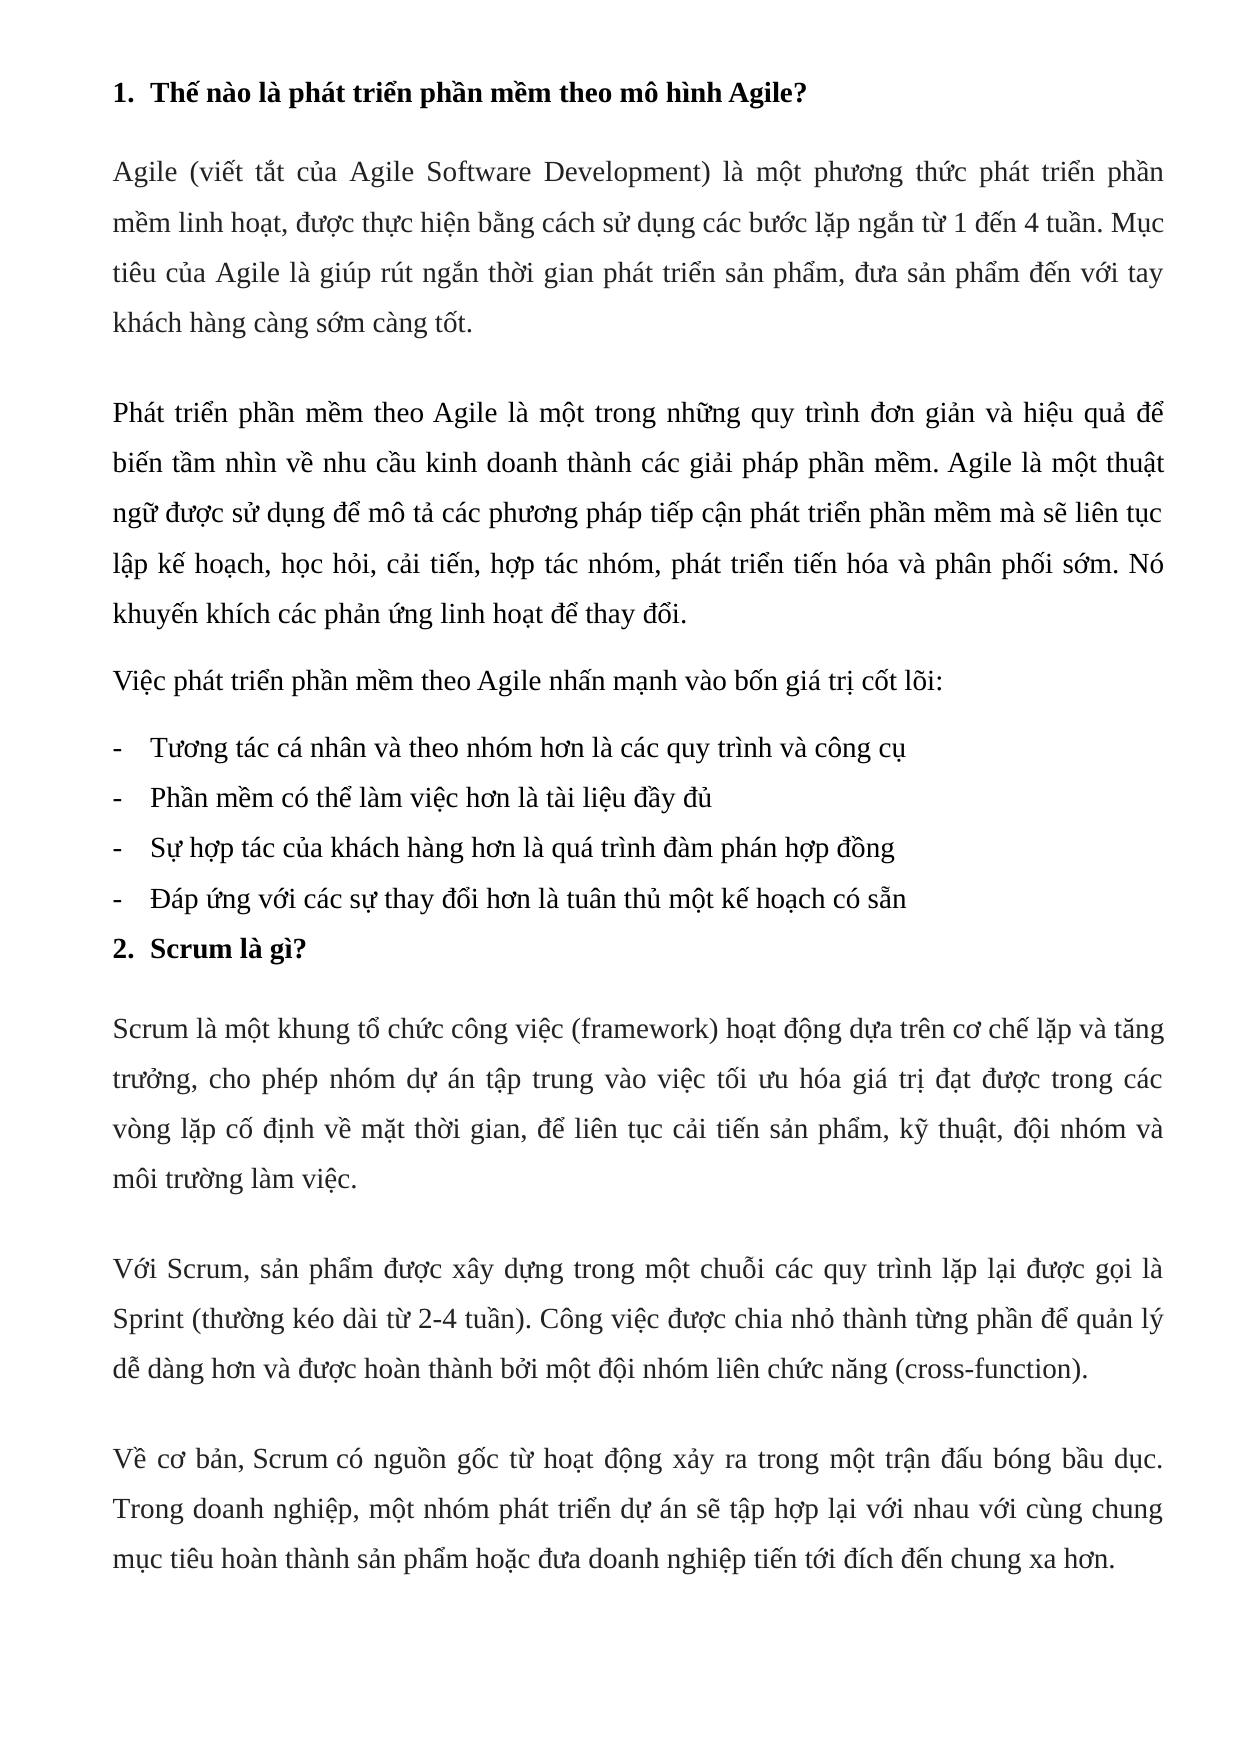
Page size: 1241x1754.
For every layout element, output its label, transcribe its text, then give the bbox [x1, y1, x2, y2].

list Phần mềm có thể làm việc hơn là tài liệu đầy đủ [112, 780, 1165, 814]
text Việc phát triển phần mềm theo Agile nhấn mạnh vào bốn giá trị cốt lõi: [112, 663, 1165, 697]
text Scrum là một khung tổ chức công việc (framework) hoạt động dựa trên cơ chế lặp và tăng trưởng, cho phép nhóm dự án tập trung vào việc tối ưu hóa giá trị đạt được trong các vòng lặp cố định về mặt thời gian, để liên tục cải tiến sản phẩm, kỹ thuật, đội nhóm và môi trường làm việc. [112, 1011, 1165, 1195]
text Agile (viết tắt của Agile Software Development) là một phương thức phát triển phần mềm linh hoạt, được thực hiện bằng cách sử dụng các bước lặp ngắn từ 1 đến 4 tuần. Mục tiêu của Agile là giúp rút ngắn thời gian phát triển sản phẩm, đưa sản phẩm đến với tay khách hàng càng sớm càng tốt. [112, 154, 1165, 339]
text Phát triển phần mềm theo Agile là một trong những quy trình đơn giản và hiệu quả để biến tầm nhìn về nhu cầu kinh doanh thành các giải pháp phần mềm. Agile là một thuật ngữ được sử dụng để mô tả các phương pháp tiếp cận phát triển phần mềm mà sẽ liên tục lập kế hoạch, học hỏi, cải tiến, hợp tác nhóm, phát triển tiến hóa và phân phối sớm. Nó khuyến khích các phản ứng linh hoạt để thay đổi. [112, 395, 1165, 629]
list Sự hợp tác của khách hàng hơn là quá trình đàm phán hợp đồng [112, 831, 1165, 864]
text Về cơ bản, Scrum có nguồn gốc từ hoạt động xảy ra trong một trận đấu bóng bầu dục. Trong doanh nghiệp, một nhóm phát triển dự án sẽ tập hợp lại với nhau với cùng chung mục tiêu hoàn thành sản phẩm hoặc đưa doanh nghiệp tiến tới đích đến chung xa hơn. [112, 1441, 1165, 1575]
text Với Scrum, sản phẩm được xây dựng trong một chuỗi các quy trình lặp lại được gọi là Sprint (thường kéo dài từ 2-4 tuần). Công việc được chia nhỏ thành từng phần để quản lý dễ dàng hơn và được hoàn thành bởi một đội nhóm liên chức năng (cross-function). [112, 1251, 1165, 1385]
list Thế nào là phát triển phần mềm theo mô hình Agile? [112, 75, 1165, 108]
list Đáp ứng với các sự thay đổi hơn là tuân thủ một kế hoạch có sẵn [112, 881, 1165, 914]
list Scrum là gì? [112, 931, 1165, 965]
list Tương tác cá nhân và theo nhóm hơn là các quy trình và công cụ [112, 730, 1165, 763]
